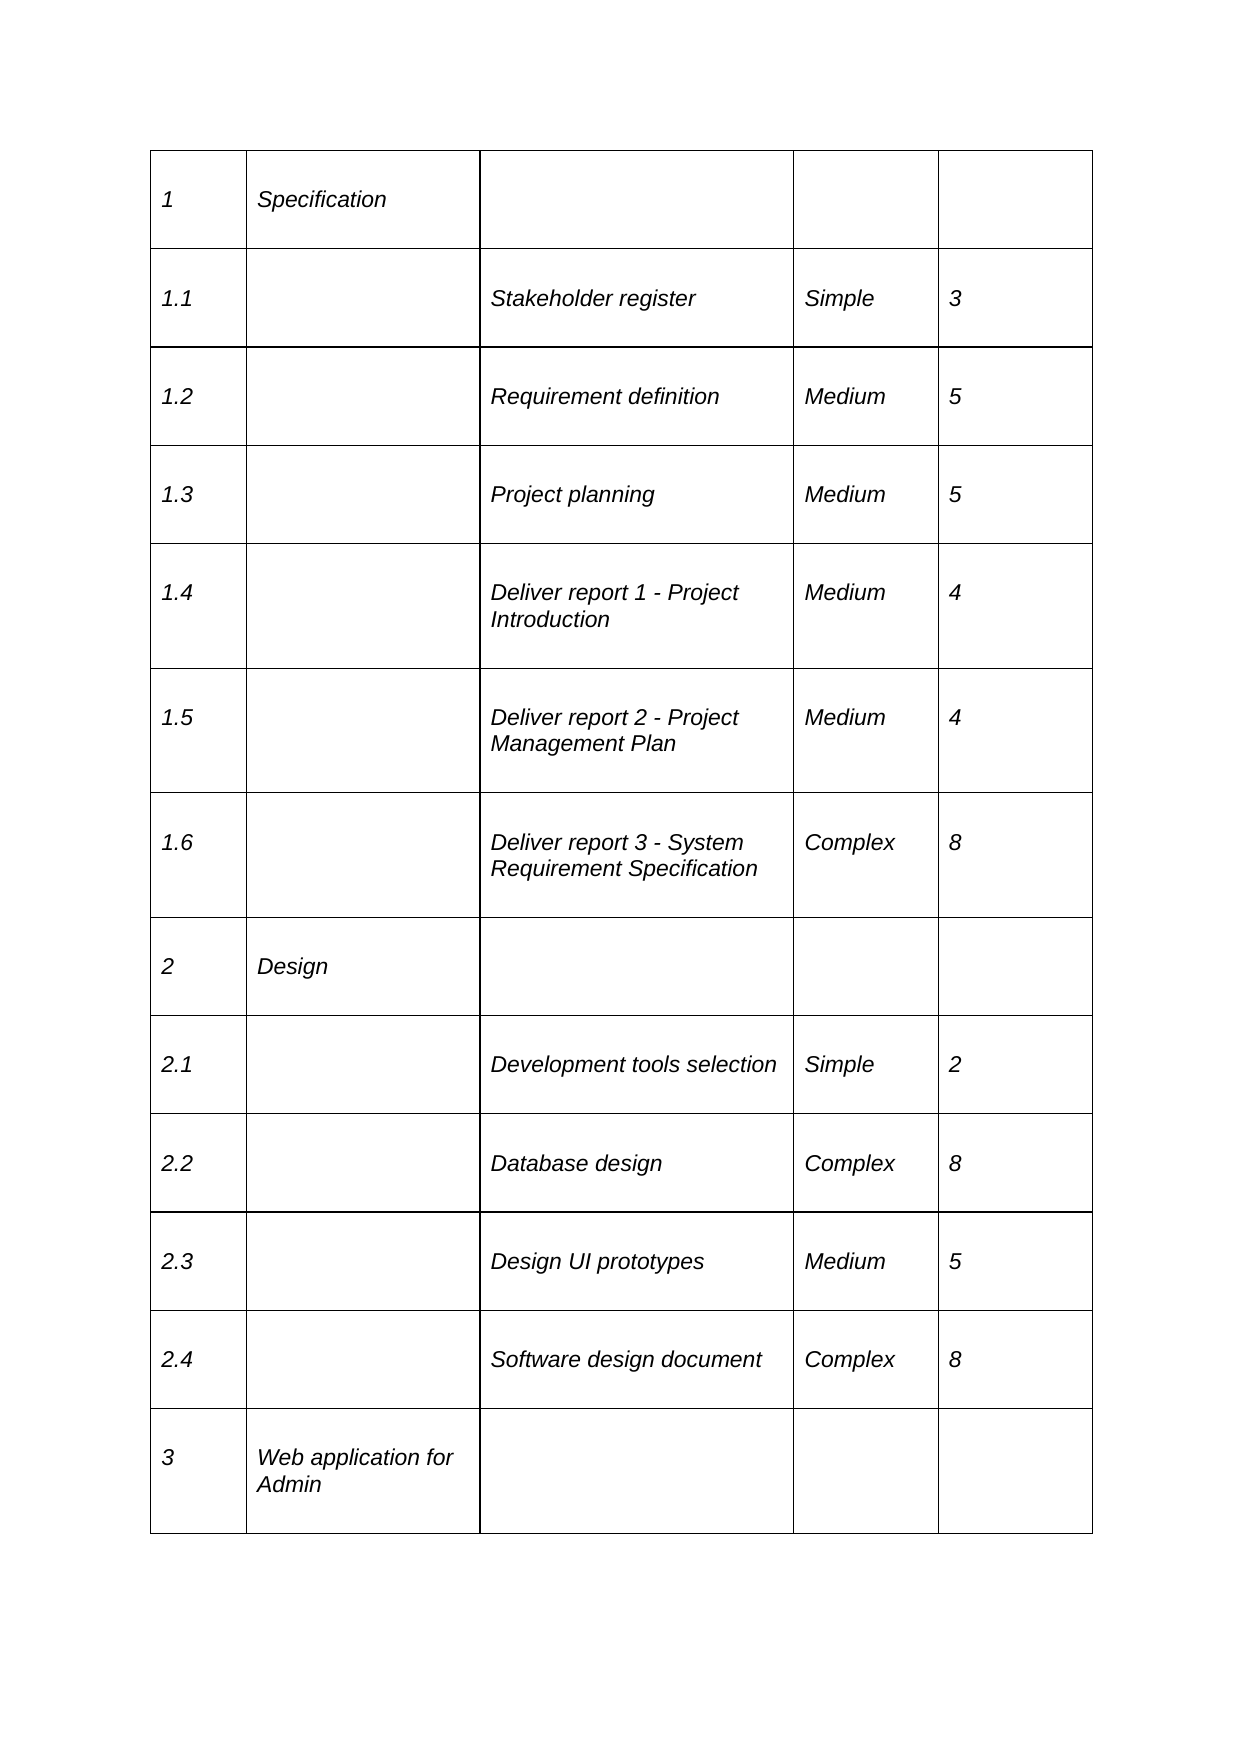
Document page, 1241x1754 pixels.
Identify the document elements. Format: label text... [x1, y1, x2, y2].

table_cell Requirement definition [481, 348, 793, 445]
table_cell Software design document [481, 1311, 793, 1408]
table_cell [247, 669, 479, 792]
table_cell 5 [939, 446, 1092, 543]
table_cell 2.4 [151, 1311, 246, 1408]
table_cell 3 [151, 1409, 246, 1532]
table_cell 1 [151, 151, 246, 248]
table_cell Deliver report 3 - System Requirement Specification [481, 793, 793, 917]
table_cell 5 [939, 1213, 1092, 1309]
table_cell [247, 249, 479, 346]
table_cell Medium [794, 1213, 938, 1309]
table_cell 2.2 [151, 1114, 246, 1211]
table_cell Medium [794, 446, 938, 543]
table_cell 2 [939, 1016, 1092, 1113]
table_cell [247, 1311, 479, 1408]
table_cell Specification [247, 151, 479, 248]
table_cell Design [247, 918, 479, 1015]
table_cell [247, 446, 479, 543]
table_cell 8 [939, 1311, 1092, 1408]
table_cell Medium [794, 348, 938, 445]
table_cell 8 [939, 1114, 1092, 1211]
table_cell 2.1 [151, 1016, 246, 1113]
table_cell 1.6 [151, 793, 246, 917]
table_cell Complex [794, 1114, 938, 1211]
table_cell 1.2 [151, 348, 246, 445]
table_cell Database design [481, 1114, 793, 1211]
table_cell Complex [794, 793, 938, 917]
table_cell Stakeholder register [481, 249, 793, 346]
table_cell Deliver report 1 - Project Introduction [481, 544, 793, 667]
table_cell [481, 1409, 793, 1532]
table_cell [794, 918, 938, 1015]
table_cell 1.4 [151, 544, 246, 667]
table_cell Medium [794, 669, 938, 792]
table_cell Design UI prototypes [481, 1213, 793, 1309]
table_cell [247, 1114, 479, 1211]
table_cell [939, 1409, 1092, 1532]
table_cell Deliver report 2 - Project Management Plan [481, 669, 793, 792]
table_cell 4 [939, 544, 1092, 667]
table_cell [794, 151, 938, 248]
table_cell [247, 1213, 479, 1309]
table_cell 1.1 [151, 249, 246, 346]
table_cell [939, 918, 1092, 1015]
table_cell [247, 348, 479, 445]
table_cell [939, 151, 1092, 248]
table_cell 5 [939, 348, 1092, 445]
table_cell 1.5 [151, 669, 246, 792]
table_cell 2 [151, 918, 246, 1015]
table_cell Medium [794, 544, 938, 667]
table_cell [247, 1016, 479, 1113]
table_cell [794, 1409, 938, 1532]
table_cell [247, 544, 479, 667]
table_cell 8 [939, 793, 1092, 917]
table_cell 3 [939, 249, 1092, 346]
table_cell Simple [794, 249, 938, 346]
table_cell Development tools selection [481, 1016, 793, 1113]
table_cell [481, 918, 793, 1015]
table_cell Simple [794, 1016, 938, 1113]
table_cell Project planning [481, 446, 793, 543]
table_cell 2.3 [151, 1213, 246, 1309]
table_cell Web application for Admin [247, 1409, 479, 1532]
table_cell 4 [939, 669, 1092, 792]
table_cell 1.3 [151, 446, 246, 543]
table_cell [481, 151, 793, 248]
table_cell [247, 793, 479, 917]
table_cell Complex [794, 1311, 938, 1408]
